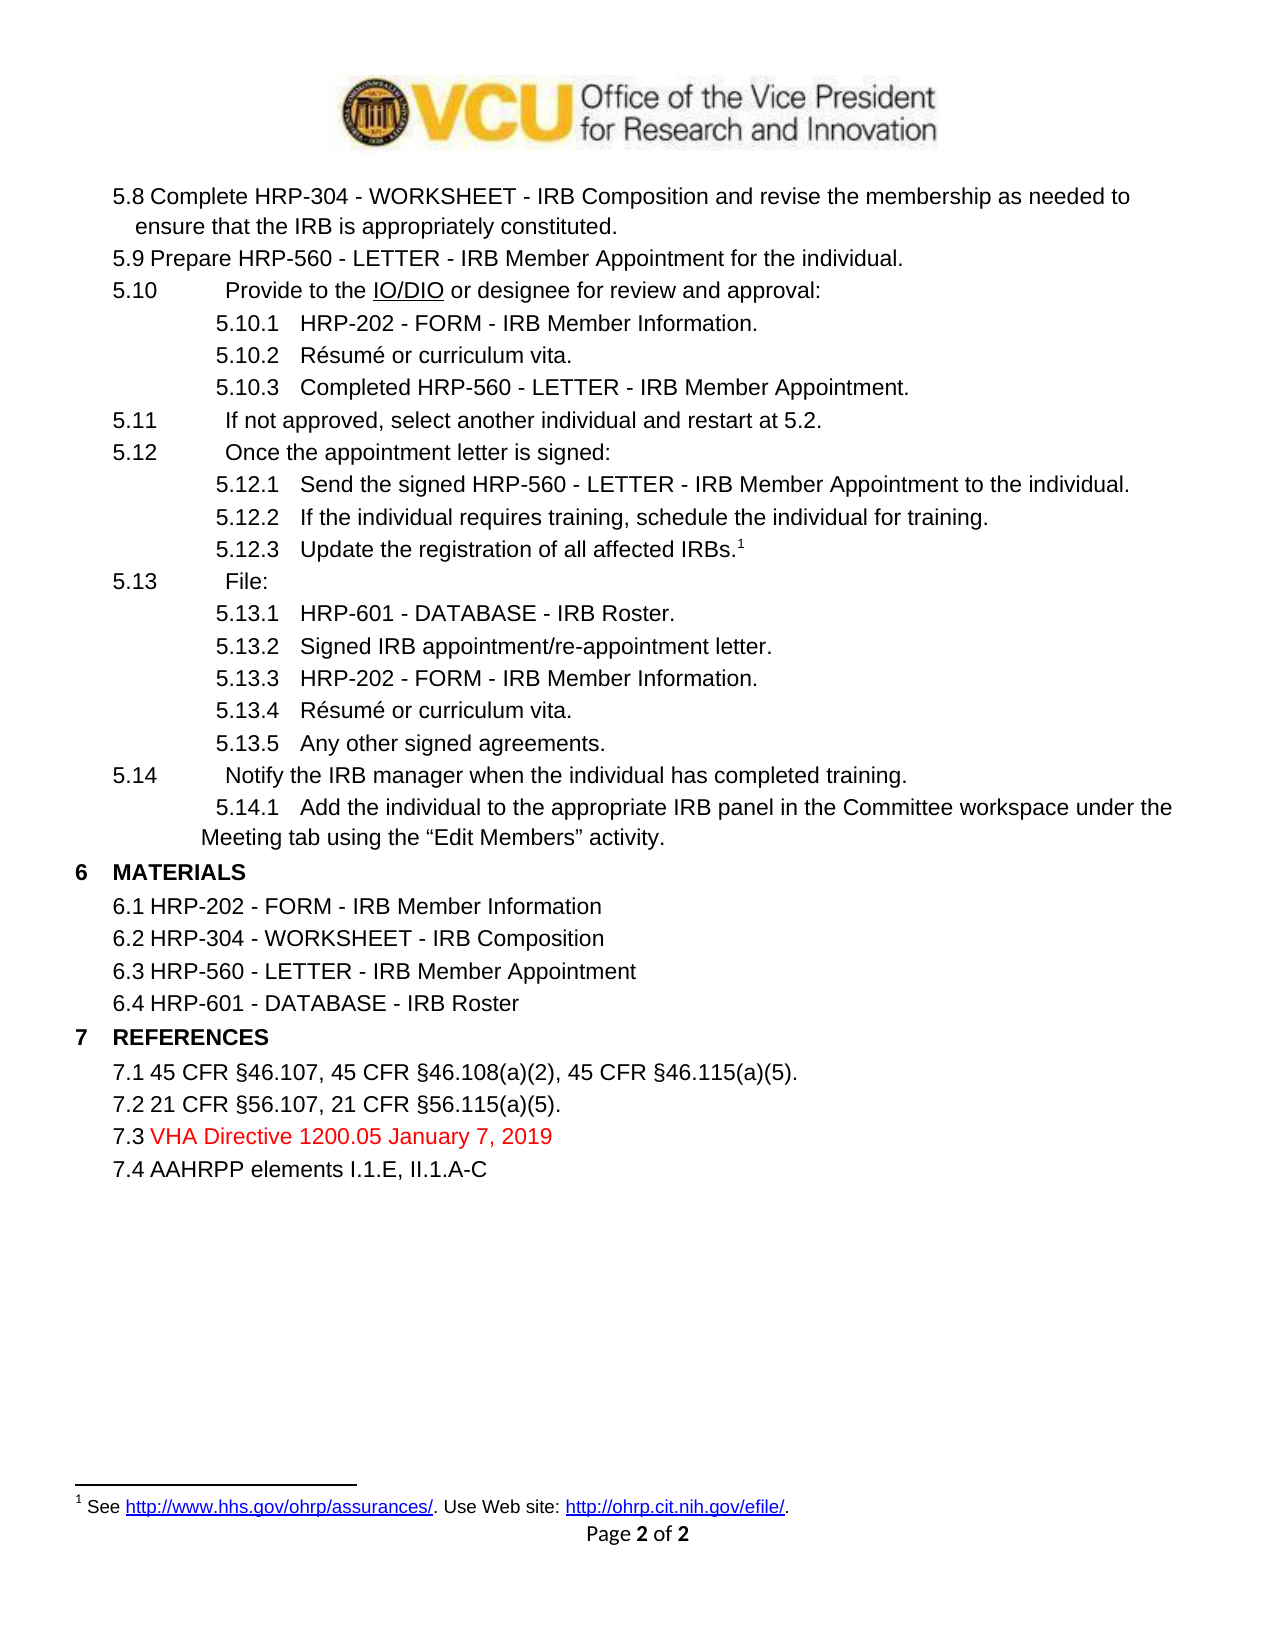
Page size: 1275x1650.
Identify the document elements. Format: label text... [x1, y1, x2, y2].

list Prepare HRP-560 - LETTER - IRB Member Appointment for the individual. [112, 245, 1200, 272]
list HRP-601 - DATABASE - IRB Roster. [201, 600, 1200, 627]
list HRP-202 - FORM - IRB Member Information [112, 893, 1200, 919]
picture [325, 75, 951, 155]
list Completed HRP-560 - LETTER - IRB Member Appointment. [201, 374, 1200, 401]
list HRP-202 - FORM - IRB Member Information. [201, 665, 1200, 691]
list Résumé or curriculum vita. [201, 342, 1200, 368]
list HRP-560 - LETTER - IRB Member Appointment [112, 958, 1200, 984]
list HRP-601 - DATABASE - IRB Roster [112, 990, 1200, 1016]
list HRP-304 - WORKSHEET - IRB Composition [112, 925, 1200, 952]
list Signed IRB appointment/re-appointment letter. [201, 633, 1200, 659]
list If not approved, select another individual and restart at 5.2. [112, 407, 1200, 433]
list AAHRPP elements I.1.E, II.1.A-C [112, 1156, 1200, 1182]
list 21 CFR §56.107, 21 CFR §56.115(a)(5). [112, 1091, 1200, 1117]
list Send the signed HRP-560 - LETTER - IRB Member Appointment to the individual. [201, 471, 1200, 498]
list Complete HRP-304 - WORKSHEET - IRB Composition and revise the membership as needed to ensure that the IRB is appropriately constituted. [112, 183, 1200, 239]
list Notify the IRB manager when the individual has completed training. [112, 762, 1200, 788]
list File: [112, 568, 1200, 594]
list Update the registration of all affected IRBs. [201, 536, 1200, 562]
list If the individual requires training, schedule the individual for training. [201, 503, 1200, 530]
list 45 CFR §46.107, 45 CFR §46.108(a)(2), 45 CFR §46.115(a)(5). [112, 1059, 1200, 1085]
list MATERIALS [75, 859, 1200, 885]
list Provide to the IO/DIO or designee for review and approval: [112, 277, 1200, 304]
list HRP-202 - FORM - IRB Member Information. [201, 310, 1200, 336]
list VHA Directive 1200.05 January 7, 2019 [112, 1123, 1200, 1150]
list Résumé or curriculum vita. [201, 697, 1200, 724]
list Any other signed agreements. [201, 729, 1200, 756]
list REFERENCES [75, 1024, 1200, 1051]
list Add the individual to the appropriate IRB panel in the Committee workspace under the Meeting tab using the “Edit Members” activity. [201, 794, 1200, 851]
list Once the appointment letter is signed: [112, 439, 1200, 465]
